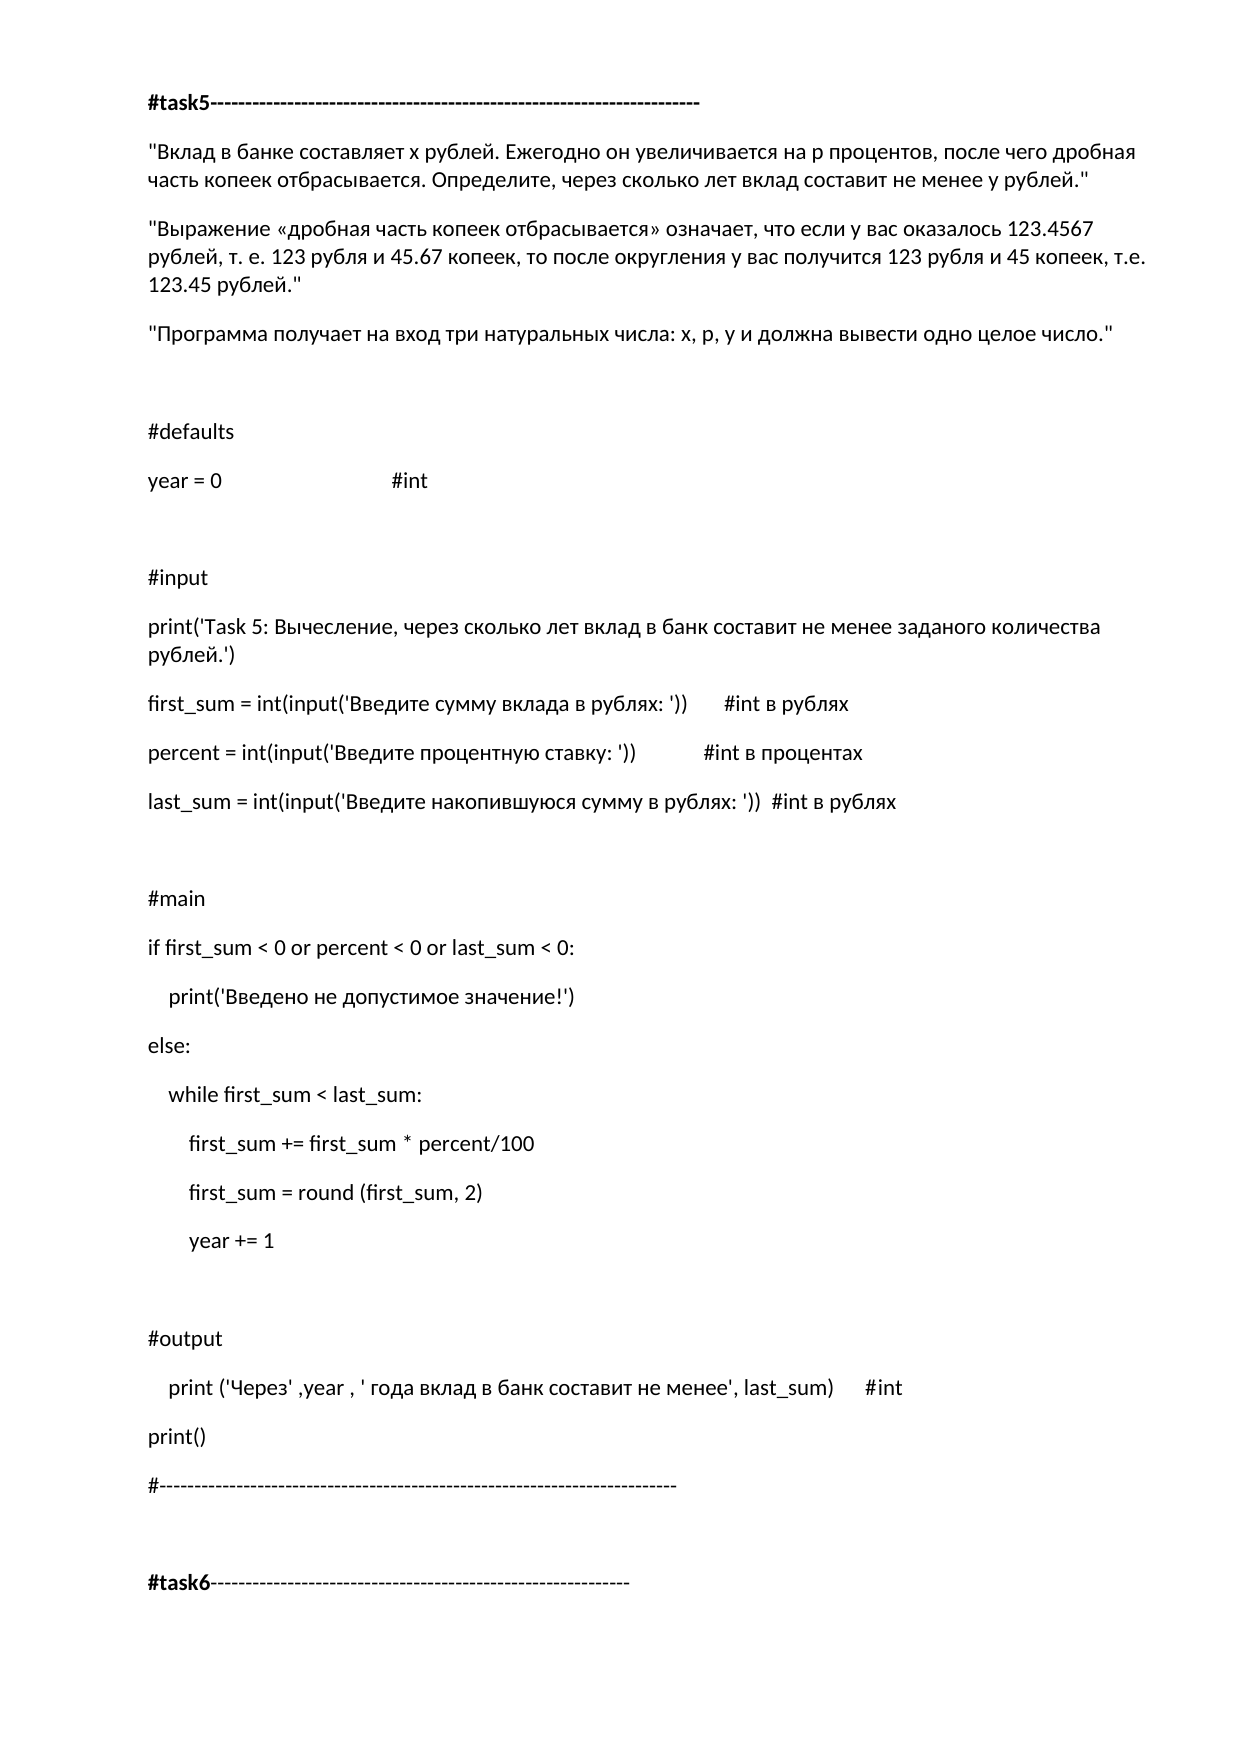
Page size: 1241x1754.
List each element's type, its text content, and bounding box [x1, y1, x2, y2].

text #-------------------------------------------------------------------------- [148, 1471, 1152, 1499]
text first_sum += first_sum * percent/100 [148, 1129, 1152, 1157]
text percent = int(input('Введите процентную ставку: ')) #int в процентах [148, 738, 1152, 766]
text print('Task 5: Вычесление, через сколько лет вклад в банк составит не менее заданого количества рублей.') [148, 612, 1152, 668]
text year = 0 #int [148, 466, 1152, 494]
text first_sum = round (first_sum, 2) [148, 1178, 1152, 1206]
text #output [148, 1324, 1152, 1352]
text print('Введено не допустимое значение!') [148, 982, 1152, 1010]
text print ('Через' ,year , ' года вклад в банк составит не менее', last_sum) #int [148, 1373, 1152, 1401]
text "Вклад в банке составляет x рублей. Ежегодно он увеличивается на p процентов, после чего дробная часть копеек отбрасывается. Определите, через сколько лет вклад составит не менее y рублей." [148, 137, 1152, 193]
text "Выражение «дробная часть копеек отбрасывается» означает, что если у вас оказалось 123.4567 рублей, т. е. 123 рубля и 45.67 копеек, то после округления у вас получится 123 рубля и 45 копеек, т.е. 123.45 рублей." [148, 214, 1152, 298]
text if first_sum < 0 or percent < 0 or last_sum < 0: [148, 933, 1152, 961]
text else: [148, 1031, 1152, 1059]
text #input [148, 563, 1152, 591]
text #defaults [148, 417, 1152, 445]
text year += 1 [148, 1227, 1152, 1254]
text print() [148, 1422, 1152, 1450]
text "Программа получает на вход три натуральных числа: x, p, y и должна вывести одно целое число." [148, 319, 1152, 347]
text #task6------------------------------------------------------------ [148, 1568, 1152, 1597]
text first_sum = int(input('Введите сумму вклада в рублях: ')) #int в рублях [148, 689, 1152, 717]
text last_sum = int(input('Введите накопившуюся сумму в рублях: ')) #int в рублях [148, 787, 1152, 815]
text #main [148, 884, 1152, 913]
text while first_sum < last_sum: [148, 1080, 1152, 1108]
text #task5---------------------------------------------------------------------- [148, 88, 1152, 117]
